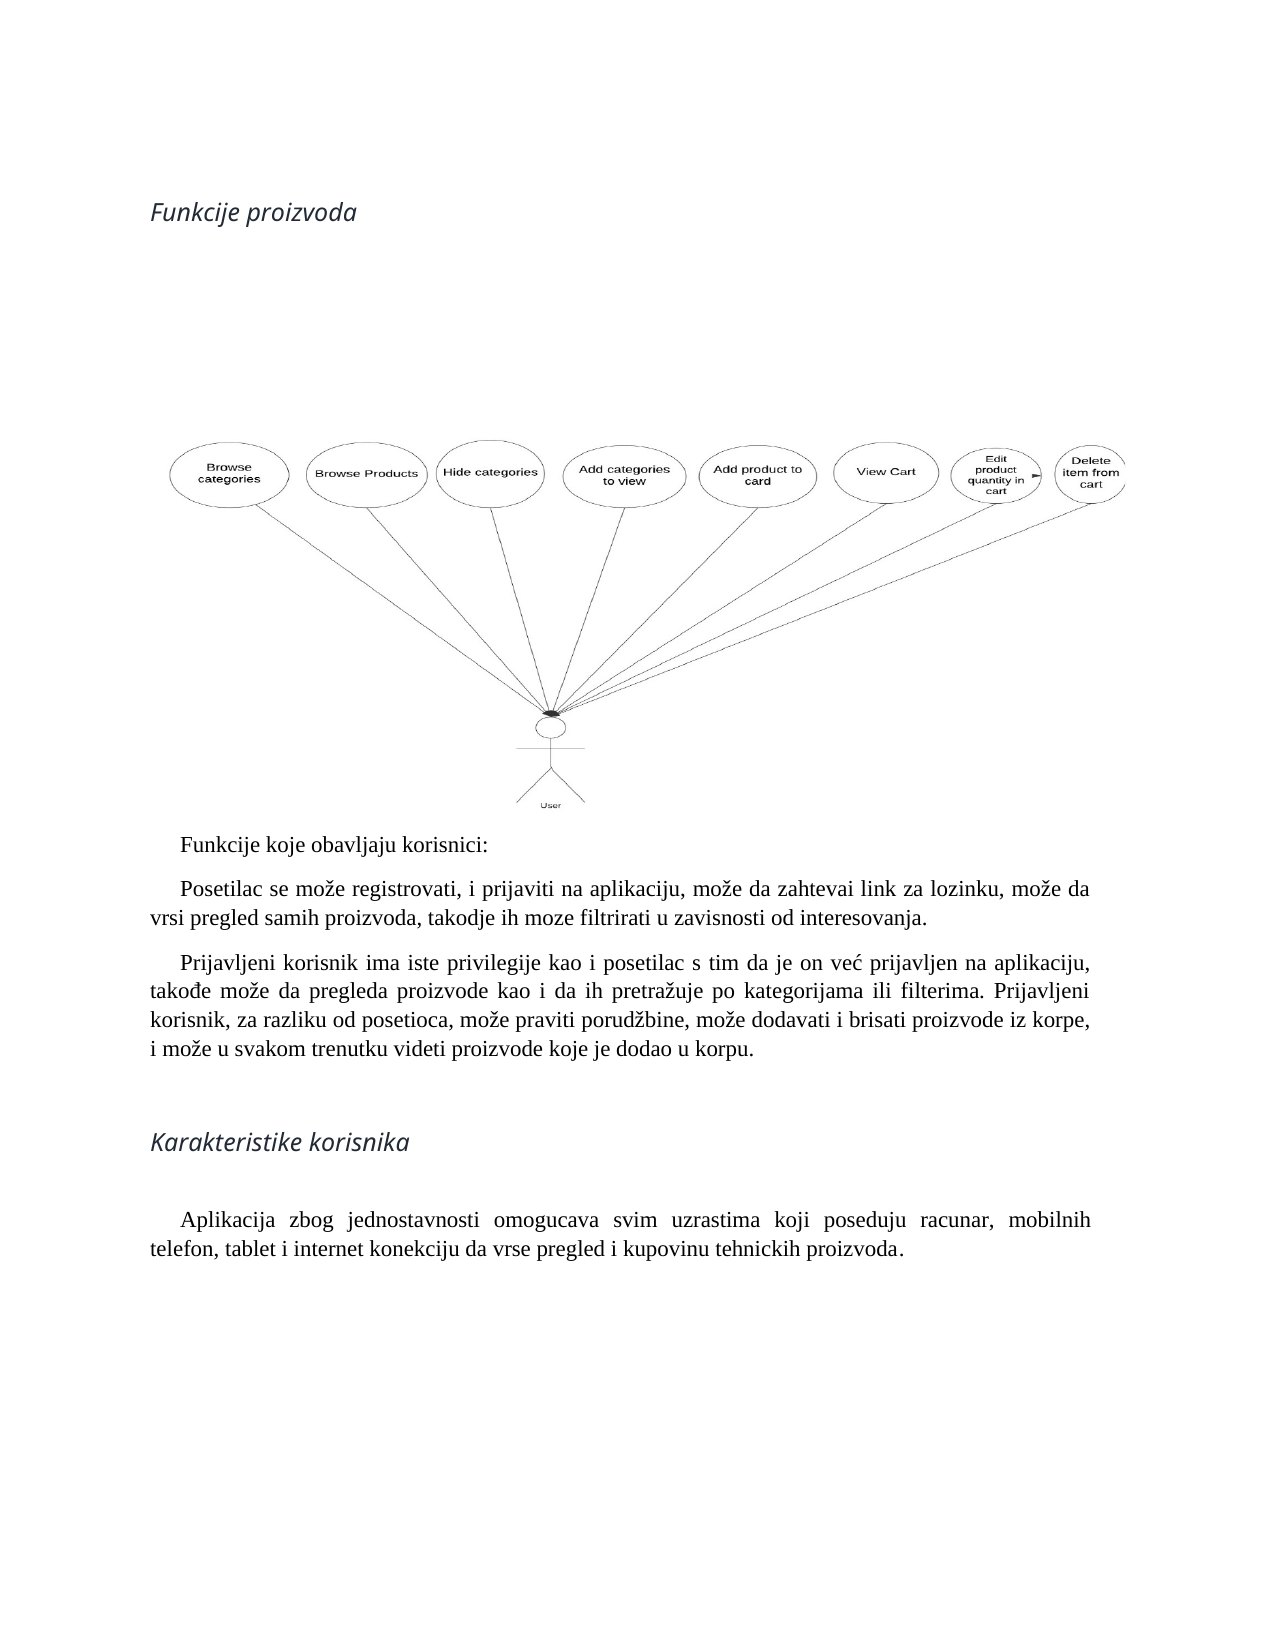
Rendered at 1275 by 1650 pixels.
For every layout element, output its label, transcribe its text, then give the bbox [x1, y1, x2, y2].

text Funkcije koje obavljaju korisnici: [150, 831, 1092, 857]
picture [150, 273, 1125, 813]
text Aplikacija zbog jednostavnosti omogucava svim uzrastima koji poseduju racunar, mobilnih telefon, tablet i internet konekciju da vrse pregled i kupovinu tehnickih proizvoda. [150, 1206, 1092, 1261]
text Posetilac se može registrovati, i prijaviti na aplikaciju, može da zahtevai link za lozinku, može da vrsi pregled samih proizvoda, takodje ih moze filtrirati u zavisnosti od interesovanja. [150, 875, 1092, 931]
text Prijavljeni korisnik ima iste privilegije kao i posetilac s tim da je on već prijavljen na aplikaciju, takođe može da pregleda proizvode kao i da ih pretražuje po kategorijama ili filterima. Prijavljeni korisnik, za razliku od posetioca, može praviti porudžbine, može dodavati i brisati proizvode iz korpe, i može u svakom trenutku videti proizvode koje je dodao u korpu. [150, 948, 1092, 1062]
subtitle Funkcije proizvoda [150, 194, 1091, 228]
subtitle Karakteristike korisnika [150, 1124, 1091, 1158]
